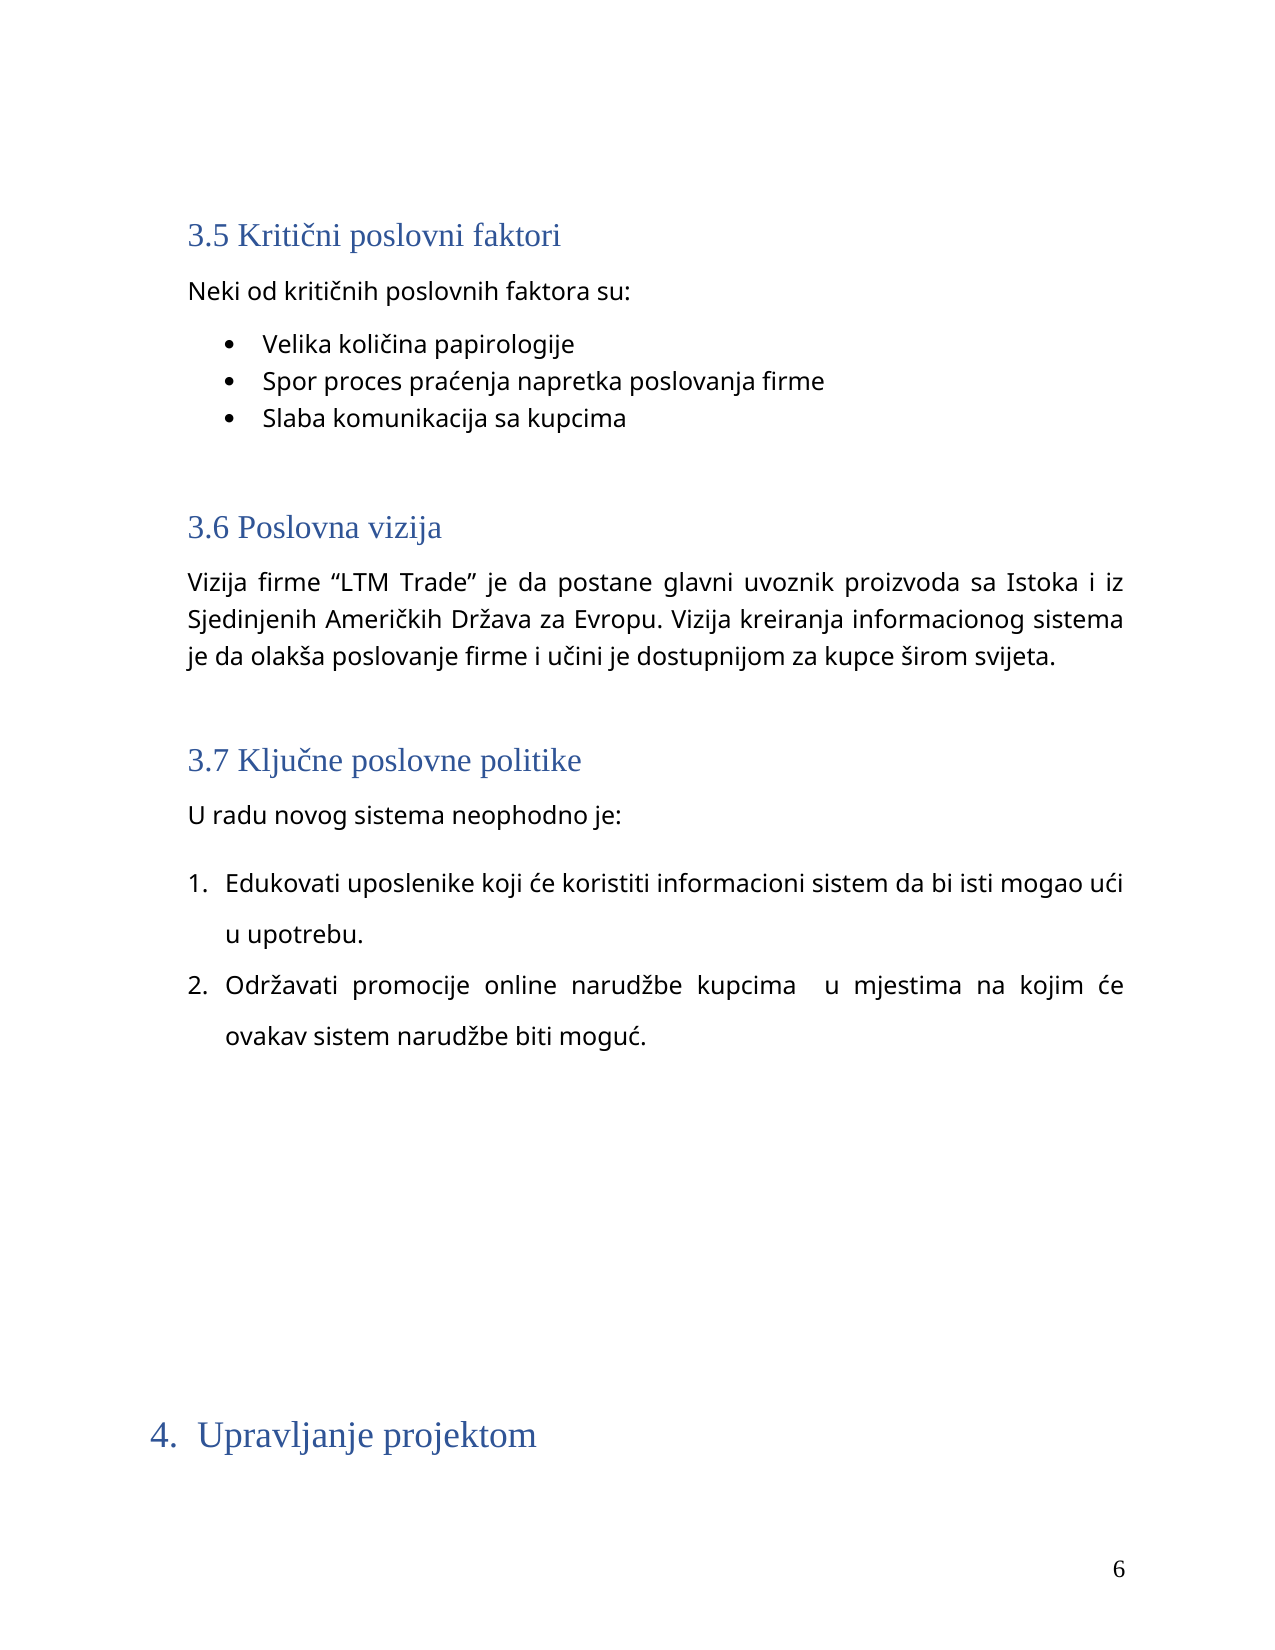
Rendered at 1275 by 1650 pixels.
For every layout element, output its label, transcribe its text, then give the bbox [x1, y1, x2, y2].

list Velika količina papirologije [225, 327, 1125, 361]
list Slaba komunikacija sa kupcima [225, 400, 1125, 434]
list Edukovati uposlenike koji će koristiti informacioni sistem da bi isti mogao ući u upotrebu. [187, 866, 1125, 951]
subtitle 3.5 Kritični poslovni faktori [187, 215, 1125, 253]
list Spor proces praćenja napretka poslovanja firme [225, 363, 1125, 397]
text U radu novog sistema neophodno je: [187, 798, 1125, 832]
text Vizija firme “LTM Trade” je da postane glavni uvoznik proizvoda sa Istoka i iz Sjedinjenih Američkih Država za Evropu. Vizija kreiranja informacionog sistema je da olakša poslovanje firme i učini je dostupnijom za kupce širom svijeta. [187, 565, 1125, 673]
subtitle 3.6 Poslovna vizija [187, 507, 1125, 545]
text Neki od kritičnih poslovnih faktora su: [187, 273, 1125, 307]
list Održavati promocije online narudžbe kupcima u mjestima na kojim će ovakav sistem narudžbe biti moguć. [187, 968, 1125, 1053]
subtitle 3.7 Ključne poslovne politike [187, 740, 1125, 778]
subtitle 4. Upravljanje projektom [150, 1412, 1125, 1455]
